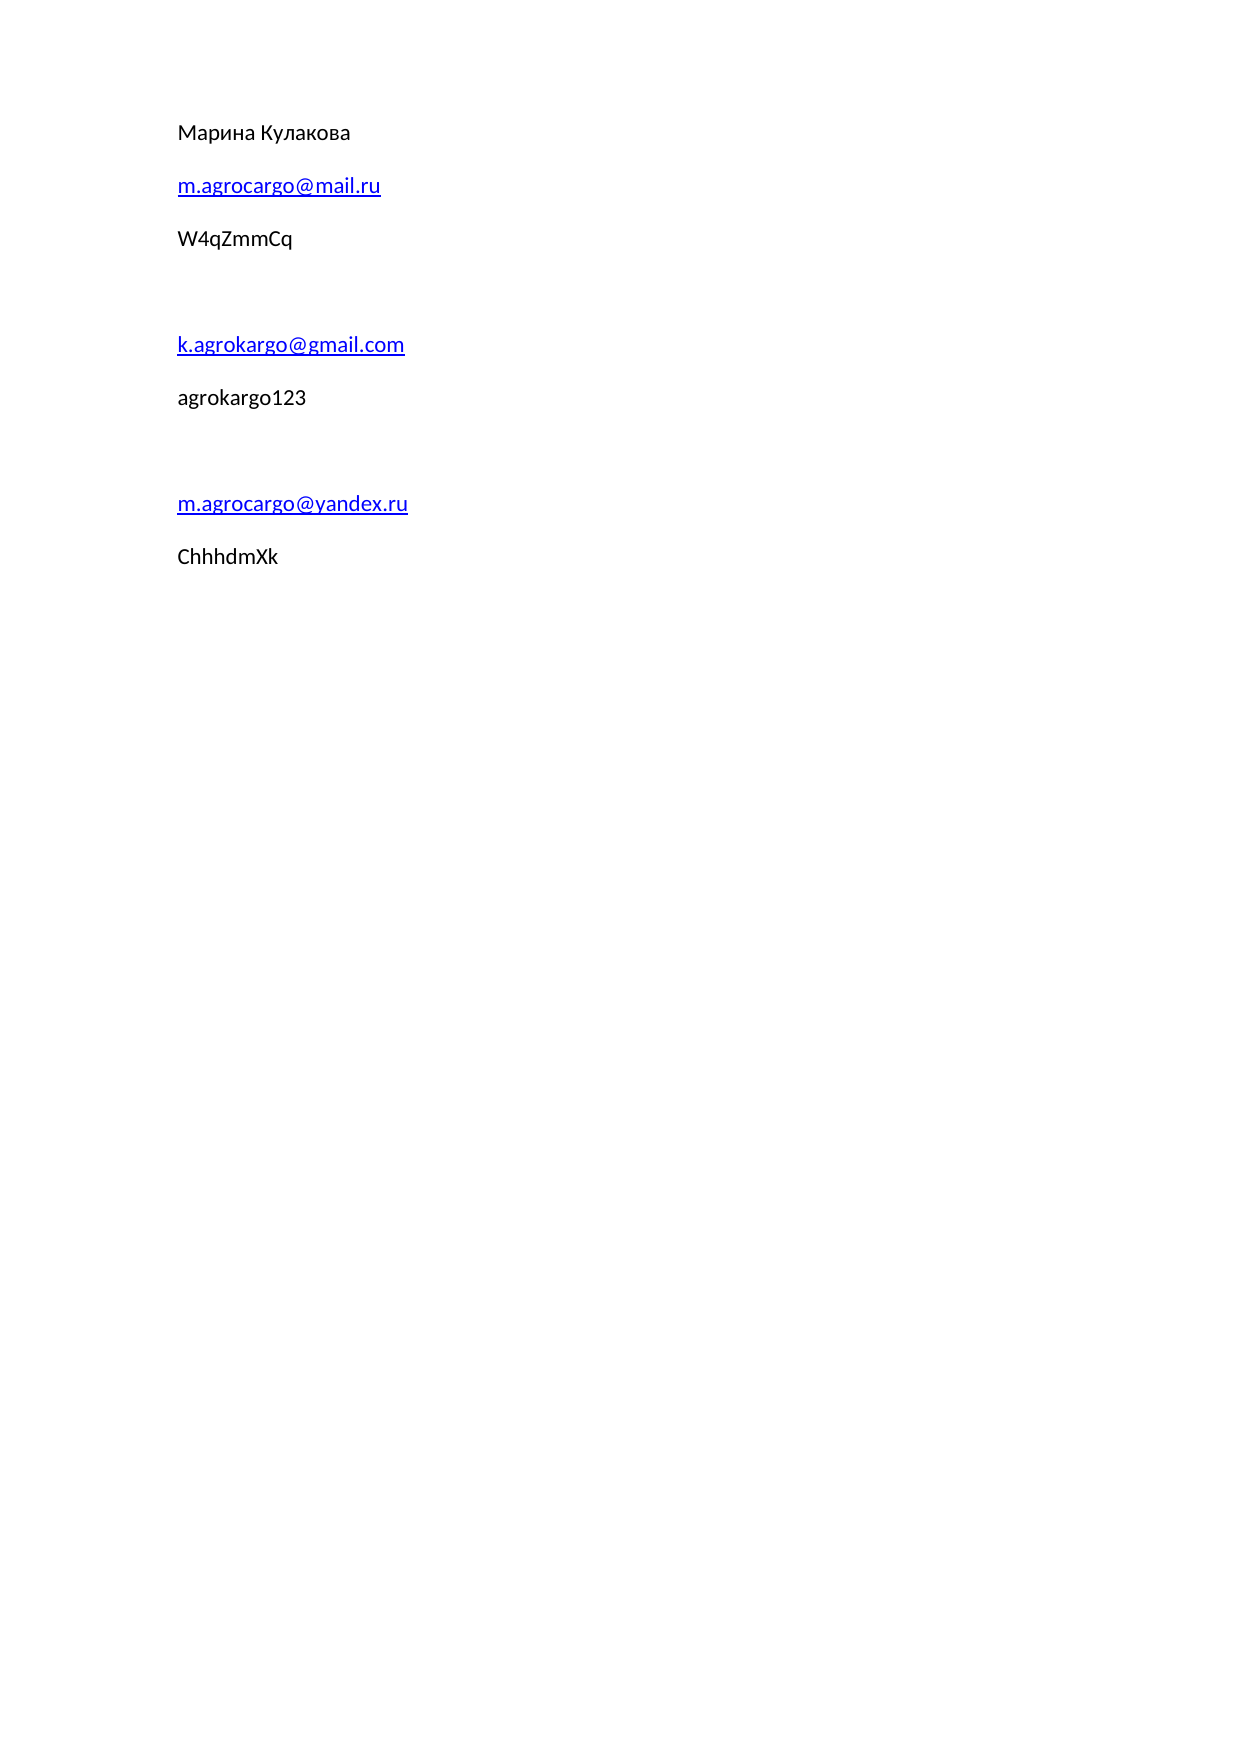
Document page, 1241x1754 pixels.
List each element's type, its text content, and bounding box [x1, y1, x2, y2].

text ChhhdmXk [177, 542, 1152, 570]
text m.agrocargo@mail.ru [177, 171, 1152, 199]
text Марина Кулакова [177, 118, 1152, 146]
text agrokargo123 [177, 383, 1152, 411]
text k.agrokargo@gmail.com [177, 330, 1152, 358]
text W4qZmmCq [177, 224, 1152, 252]
text m.agrocargo@yandex.ru [177, 489, 1152, 517]
